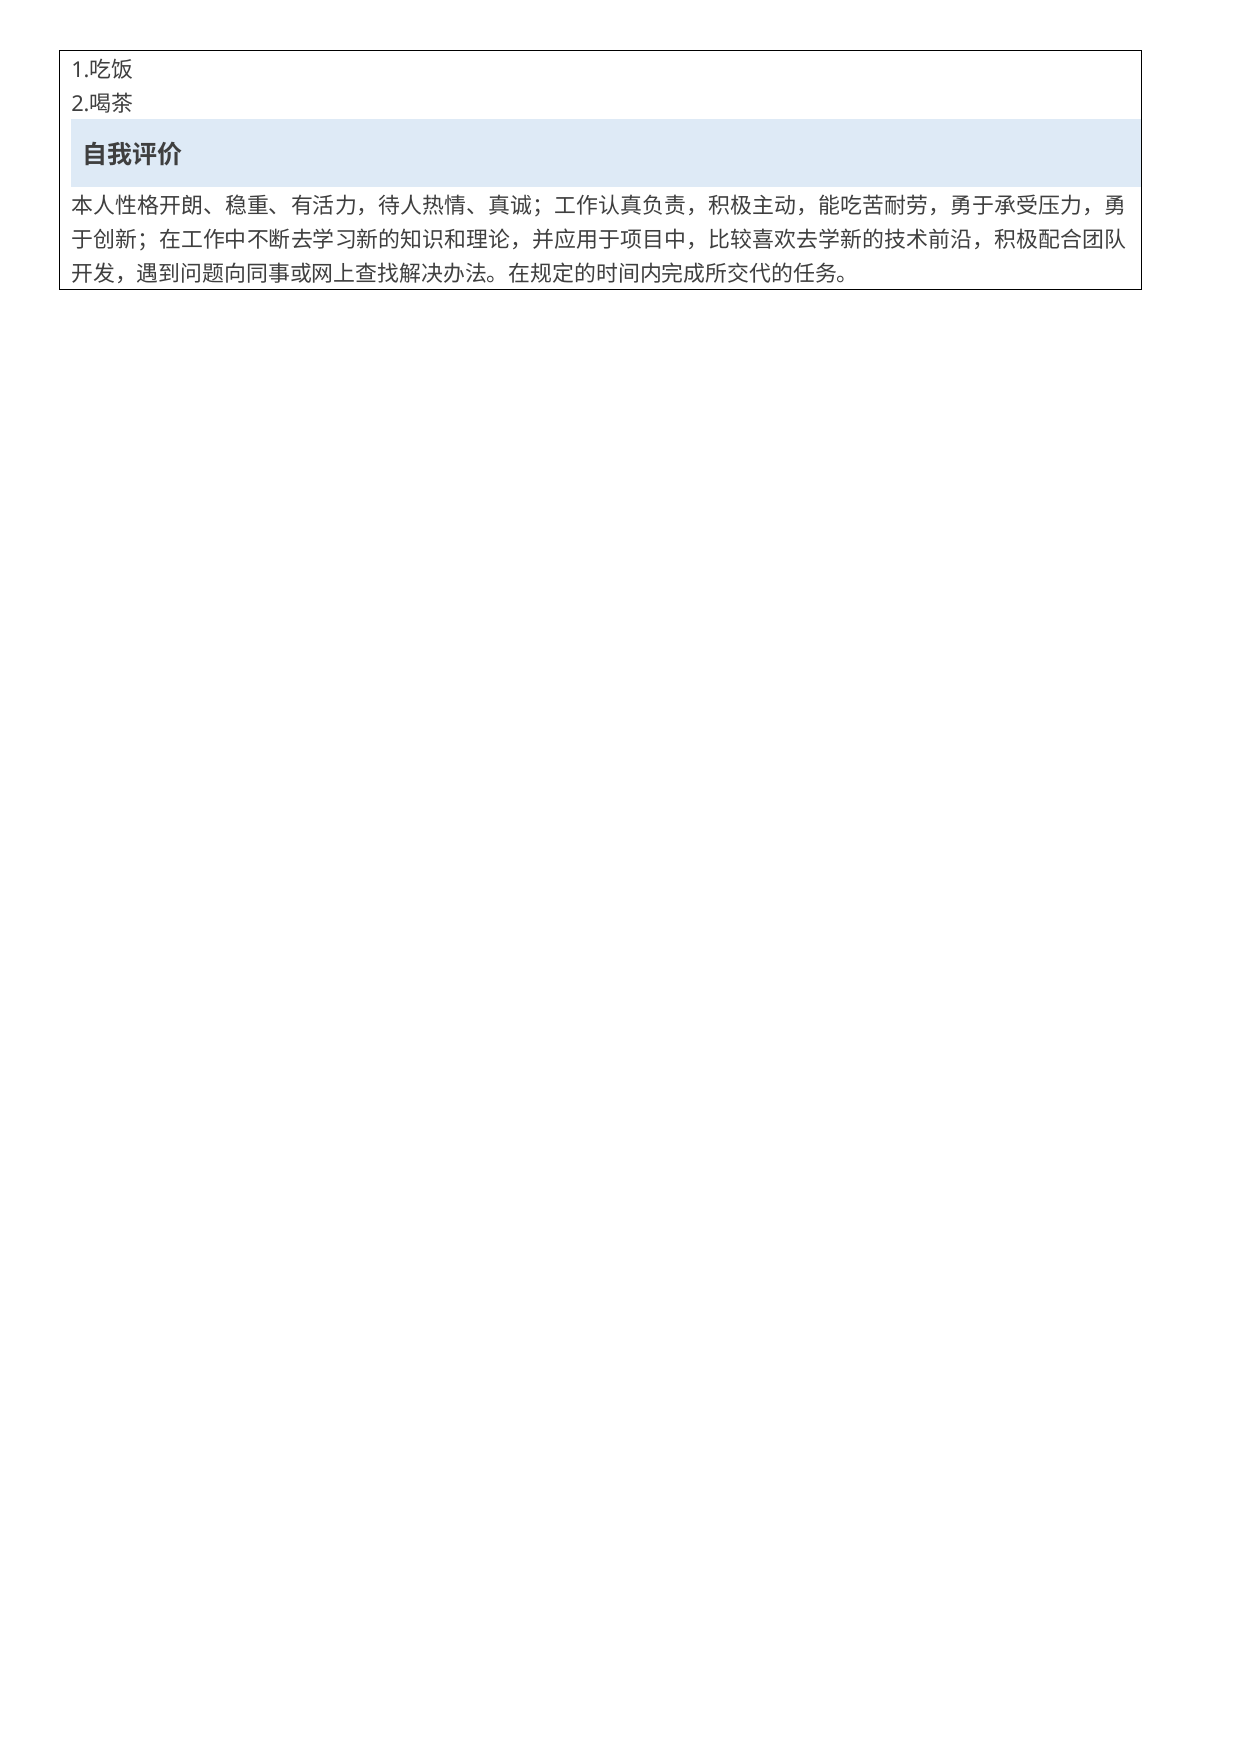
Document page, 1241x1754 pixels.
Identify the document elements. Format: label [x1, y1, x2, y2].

table_cell [60, 51, 1141, 289]
